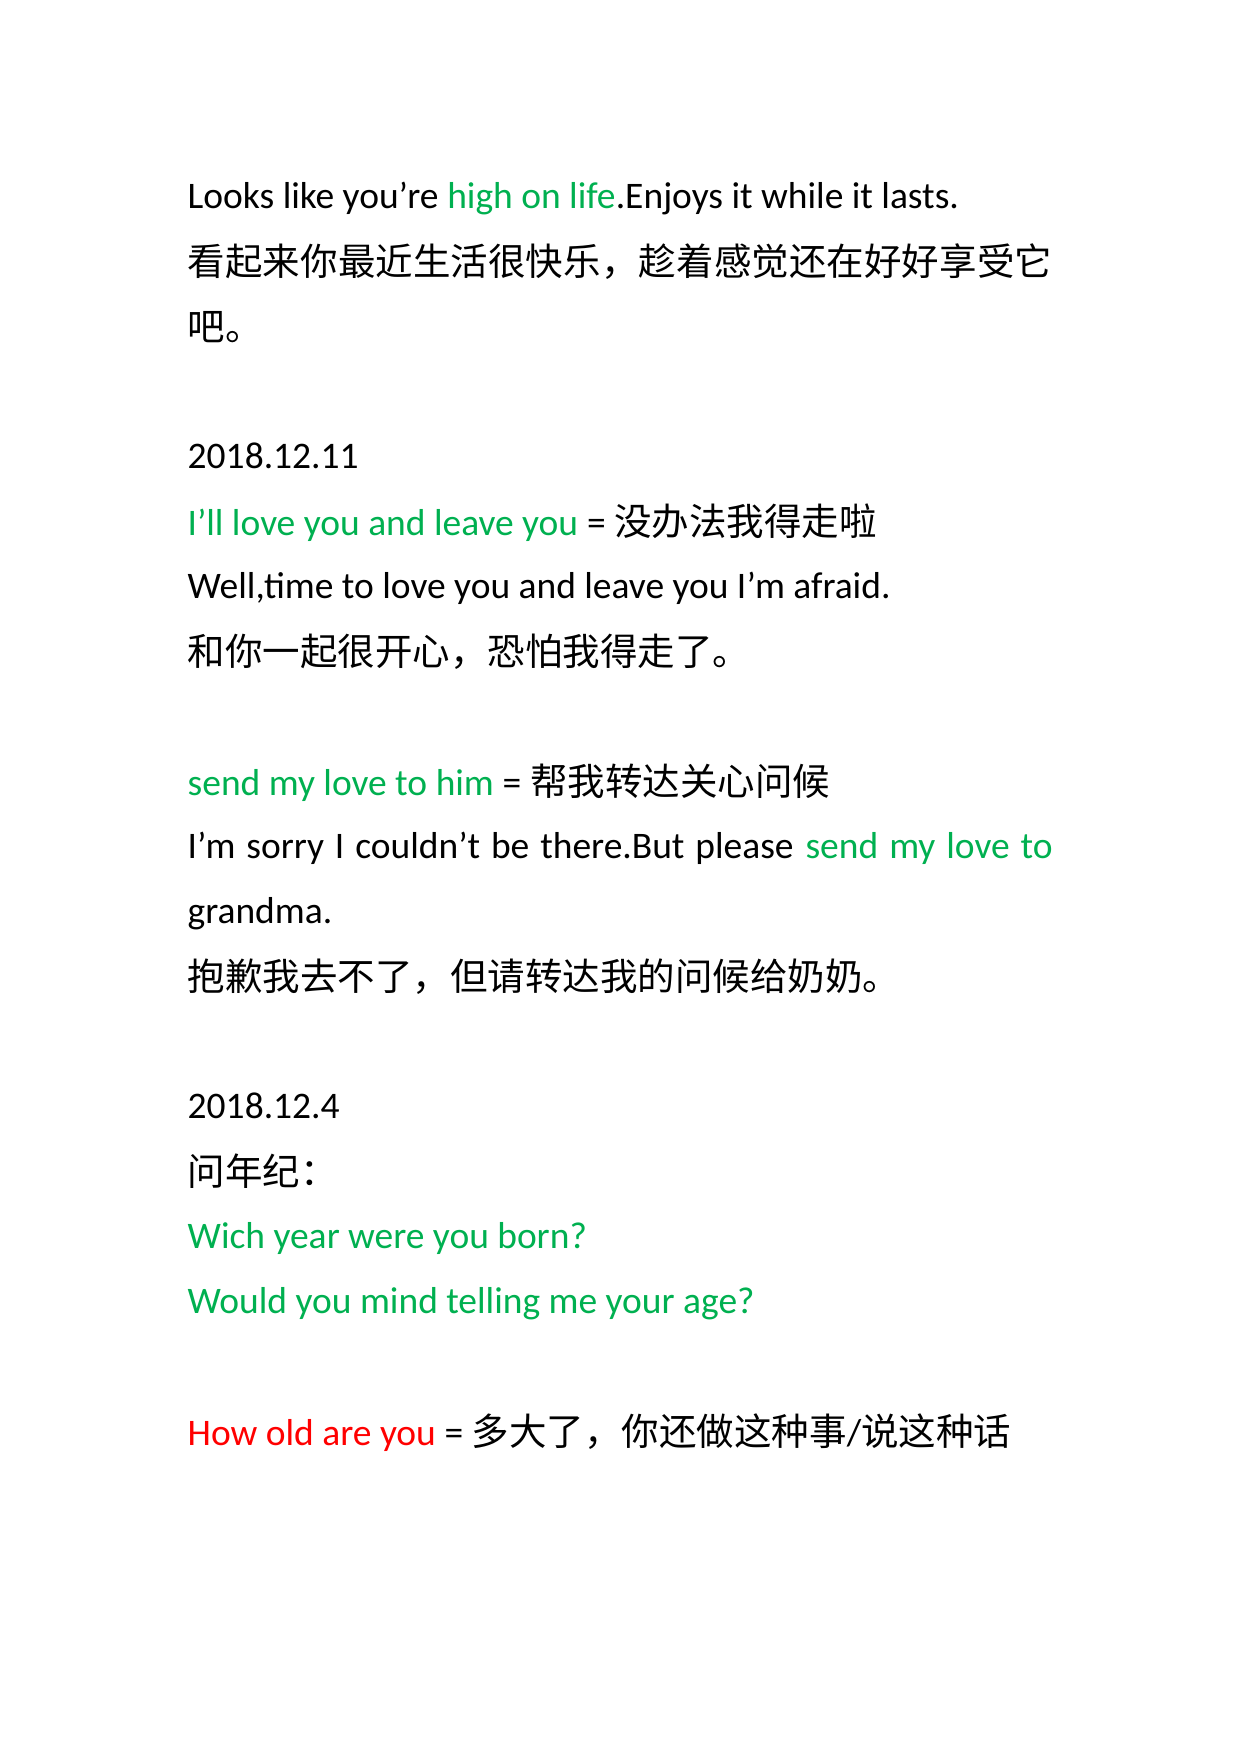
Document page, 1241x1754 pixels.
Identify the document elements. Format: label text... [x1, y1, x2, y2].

text How old are you = 多大了，你还做这种事/说这种话 [187, 1397, 1053, 1462]
text send my love to him = 帮我转达关心问候 [187, 747, 1053, 812]
text 问年纪： [187, 1137, 1053, 1202]
text Well,time to love you and leave you I’m afraid. [187, 552, 1053, 617]
list 看起来你最近生活很快乐，趁着感觉还在好好享受它吧。 [187, 227, 1053, 357]
text Wich year were you born? [187, 1202, 1053, 1267]
list Looks like you’re high on life.Enjoys it while it lasts. [187, 162, 1053, 227]
text 2018.12.11 [187, 422, 1053, 487]
text 抱歉我去不了，但请转达我的问候给奶奶。 [187, 942, 1053, 1007]
text I’ll love you and leave you = 没办法我得走啦 [187, 487, 1053, 552]
text I’m sorry I couldn’t be there.But please send my love to grandma. [187, 812, 1053, 942]
text 和你一起很开心，恐怕我得走了。 [187, 617, 1053, 682]
text 2018.12.4 [187, 1072, 1053, 1137]
text Would you mind telling me your age? [187, 1267, 1053, 1332]
